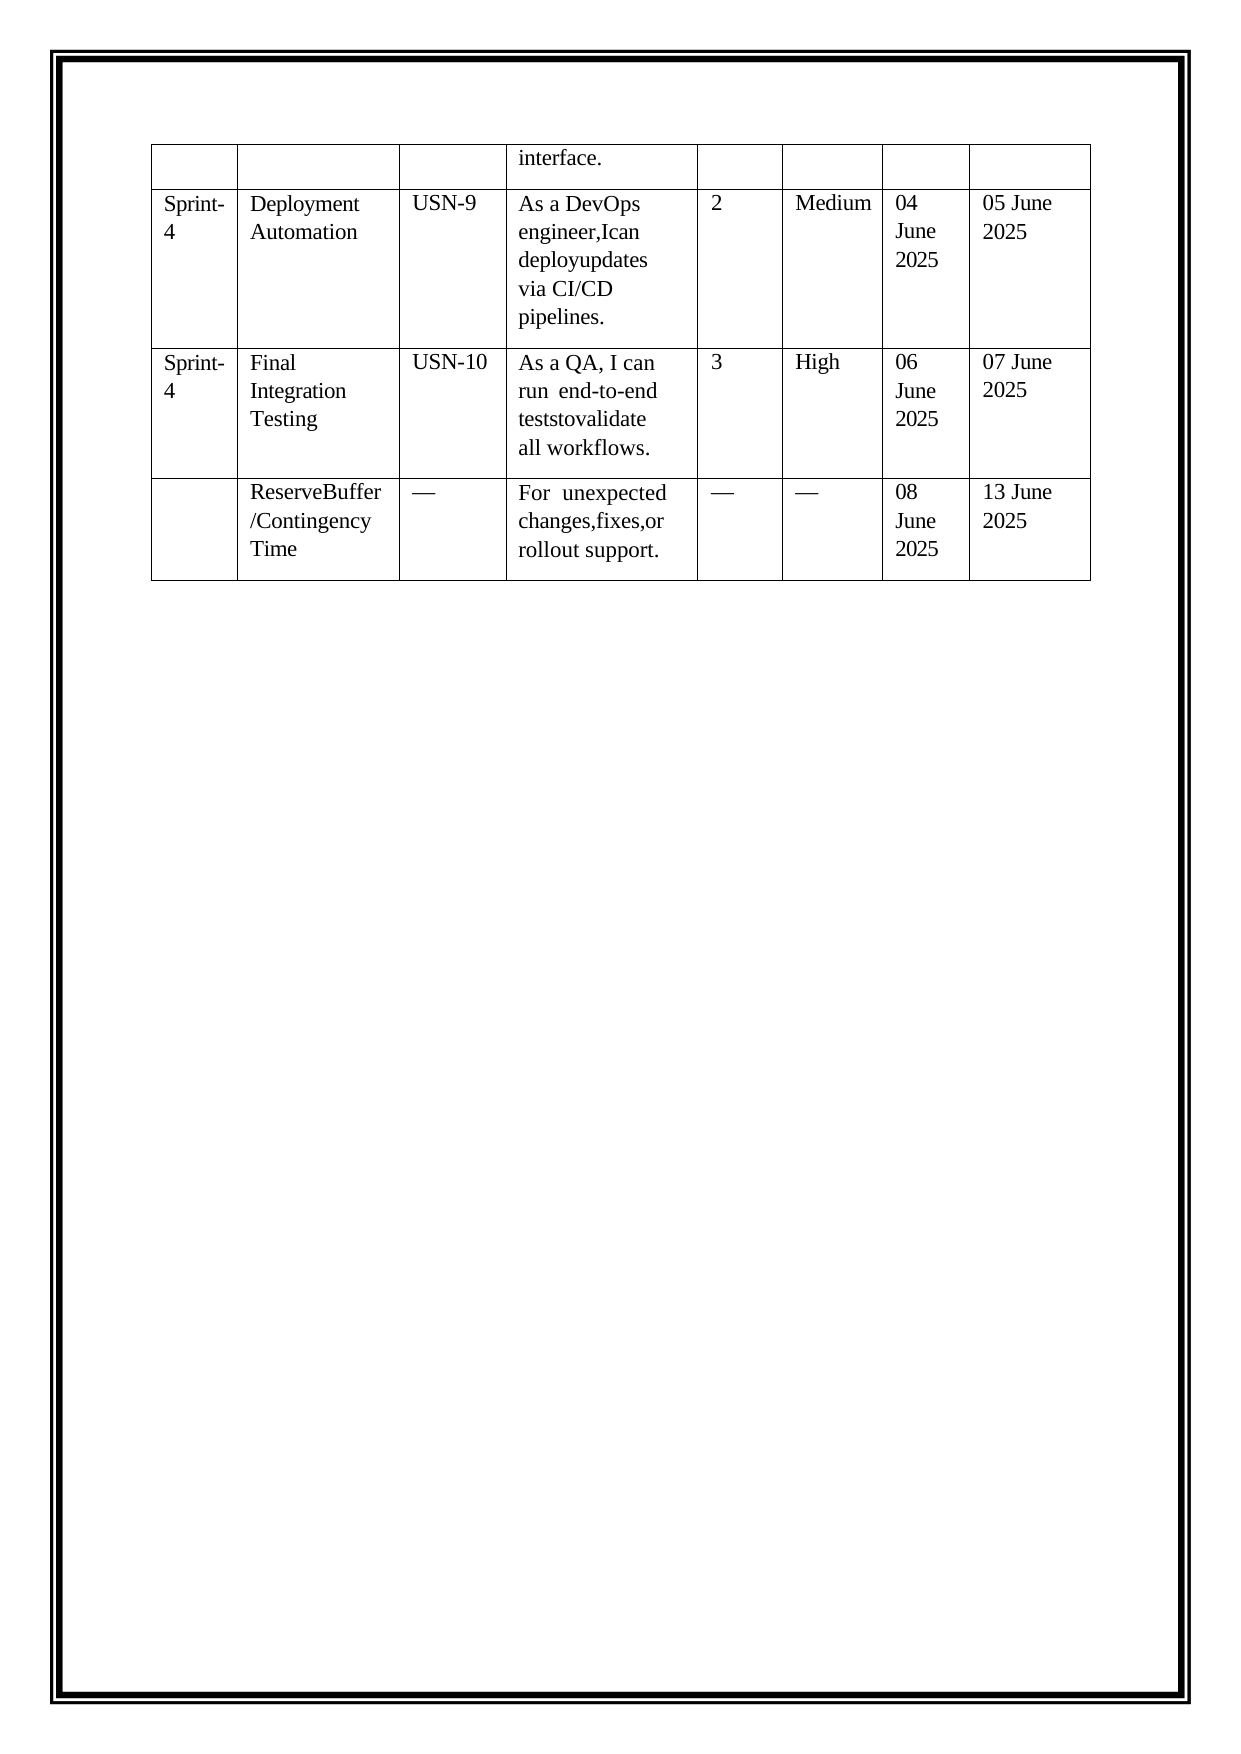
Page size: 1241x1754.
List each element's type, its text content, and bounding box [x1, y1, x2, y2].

table_header [238, 145, 399, 189]
table_cell Medium [783, 190, 882, 348]
table_header [400, 145, 506, 189]
table_cell — [783, 479, 882, 580]
table_cell USN-9 [400, 190, 506, 348]
table_header [698, 145, 782, 189]
table_cell [152, 479, 237, 580]
table_header [970, 145, 1090, 189]
table_cell 13 June 2025 [970, 479, 1090, 580]
table_cell 07 June 2025 [970, 349, 1090, 478]
table_cell 06 June 2025 [883, 349, 969, 478]
table_header [152, 145, 237, 189]
table_cell As a QA, I can run end-to-end teststovalidate all workflows. [507, 349, 697, 478]
table_cell 3 [698, 349, 782, 478]
table_cell ReserveBuffer /Contingency Time [238, 479, 399, 580]
table_cell Sprint- 4 [152, 190, 237, 348]
table_header interface. [507, 145, 697, 189]
table_cell Final Integration Testing [238, 349, 399, 478]
table_header [783, 145, 882, 189]
table_cell — [698, 479, 782, 580]
table_cell USN-10 [400, 349, 506, 478]
table_cell — [400, 479, 506, 580]
table_header [883, 145, 969, 189]
table_cell For unexpected changes,fixes,or rollout support. [507, 479, 697, 580]
table_cell Deployment Automation [238, 190, 399, 348]
table_cell 05 June 2025 [970, 190, 1090, 348]
table_cell Sprint- 4 [152, 349, 237, 478]
table_cell 08 June 2025 [883, 479, 969, 580]
table_cell High [783, 349, 882, 478]
table_cell 04 June 2025 [883, 190, 969, 348]
table_cell 2 [698, 190, 782, 348]
table_cell As a DevOps engineer,Ican deployupdates via CI/CD pipelines. [507, 190, 697, 348]
